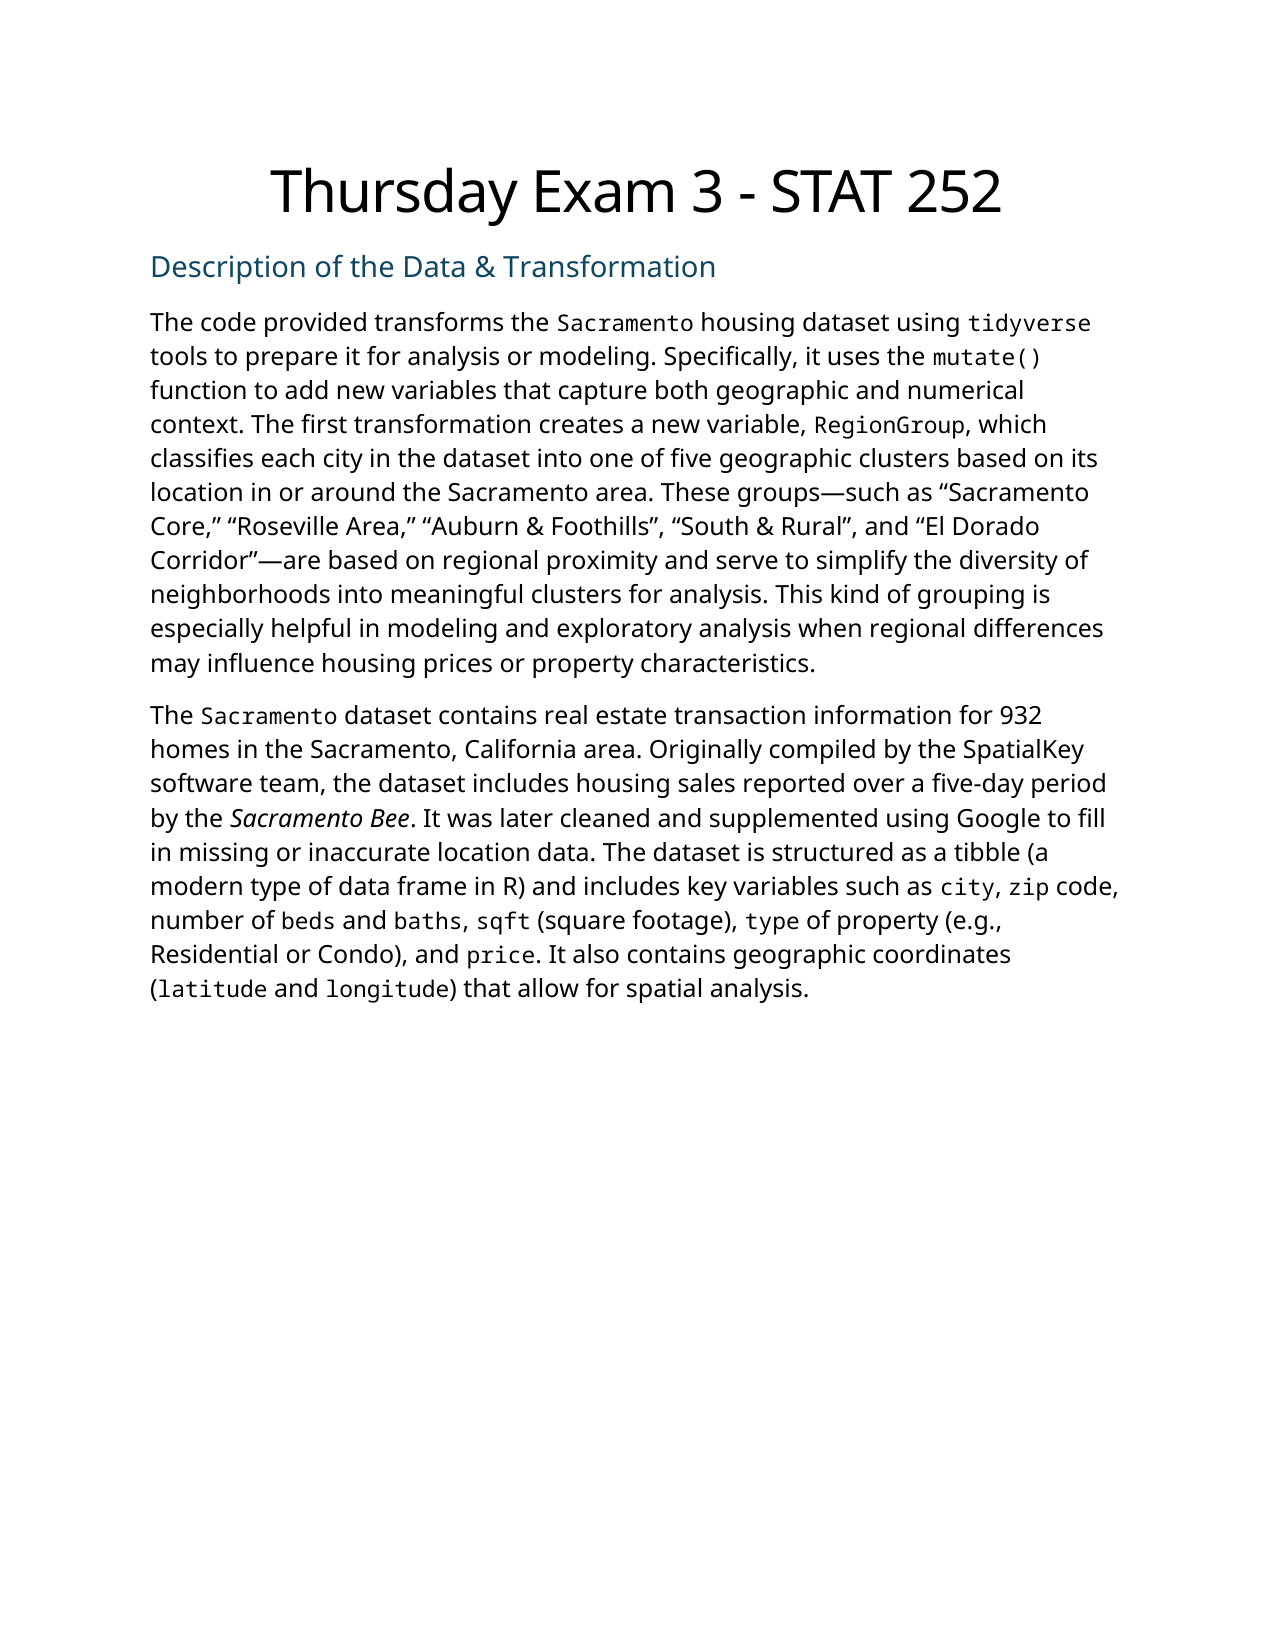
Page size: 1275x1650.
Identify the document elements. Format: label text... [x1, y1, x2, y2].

text The Sacramento dataset contains real estate transaction information for 932 homes in the Sacramento, California area. Originally compiled by the SpatialKey software team, the dataset includes housing sales reported over a five-day period by the Sacramento Bee. It was later cleaned and supplemented using Google to fill in missing or inaccurate location data. The dataset is structured as a tibble (a modern type of data frame in R) and includes key variables such as city, zip code, number of beds and baths, sqft (square footage), type of property (e.g., Residential or Condo), and price. It also contains geographic coordinates (latitude and longitude) that allow for spatial analysis. [150, 698, 1125, 1004]
title Thursday Exam 3 - STAT 252 [150, 150, 1125, 229]
text The code provided transforms the Sacramento housing dataset using tidyverse tools to prepare it for analysis or modeling. Specifically, it uses the mutate() function to add new variables that capture both geographic and numerical context. The first transformation creates a new variable, RegionGroup, which classifies each city in the dataset into one of five geographic clusters based on its location in or around the Sacramento area. These groups—such as “Sacramento Core,” “Roseville Area,” “Auburn & Foothills”, “South & Rural”, and “El Dorado Corridor”—are based on regional proximity and serve to simplify the diversity of neighborhoods into meaningful clusters for analysis. This kind of grouping is especially helpful in modeling and exploratory analysis when regional differences may influence housing prices or property characteristics. [150, 304, 1125, 679]
subtitle Description of the Data & Transformation [150, 246, 1125, 286]
